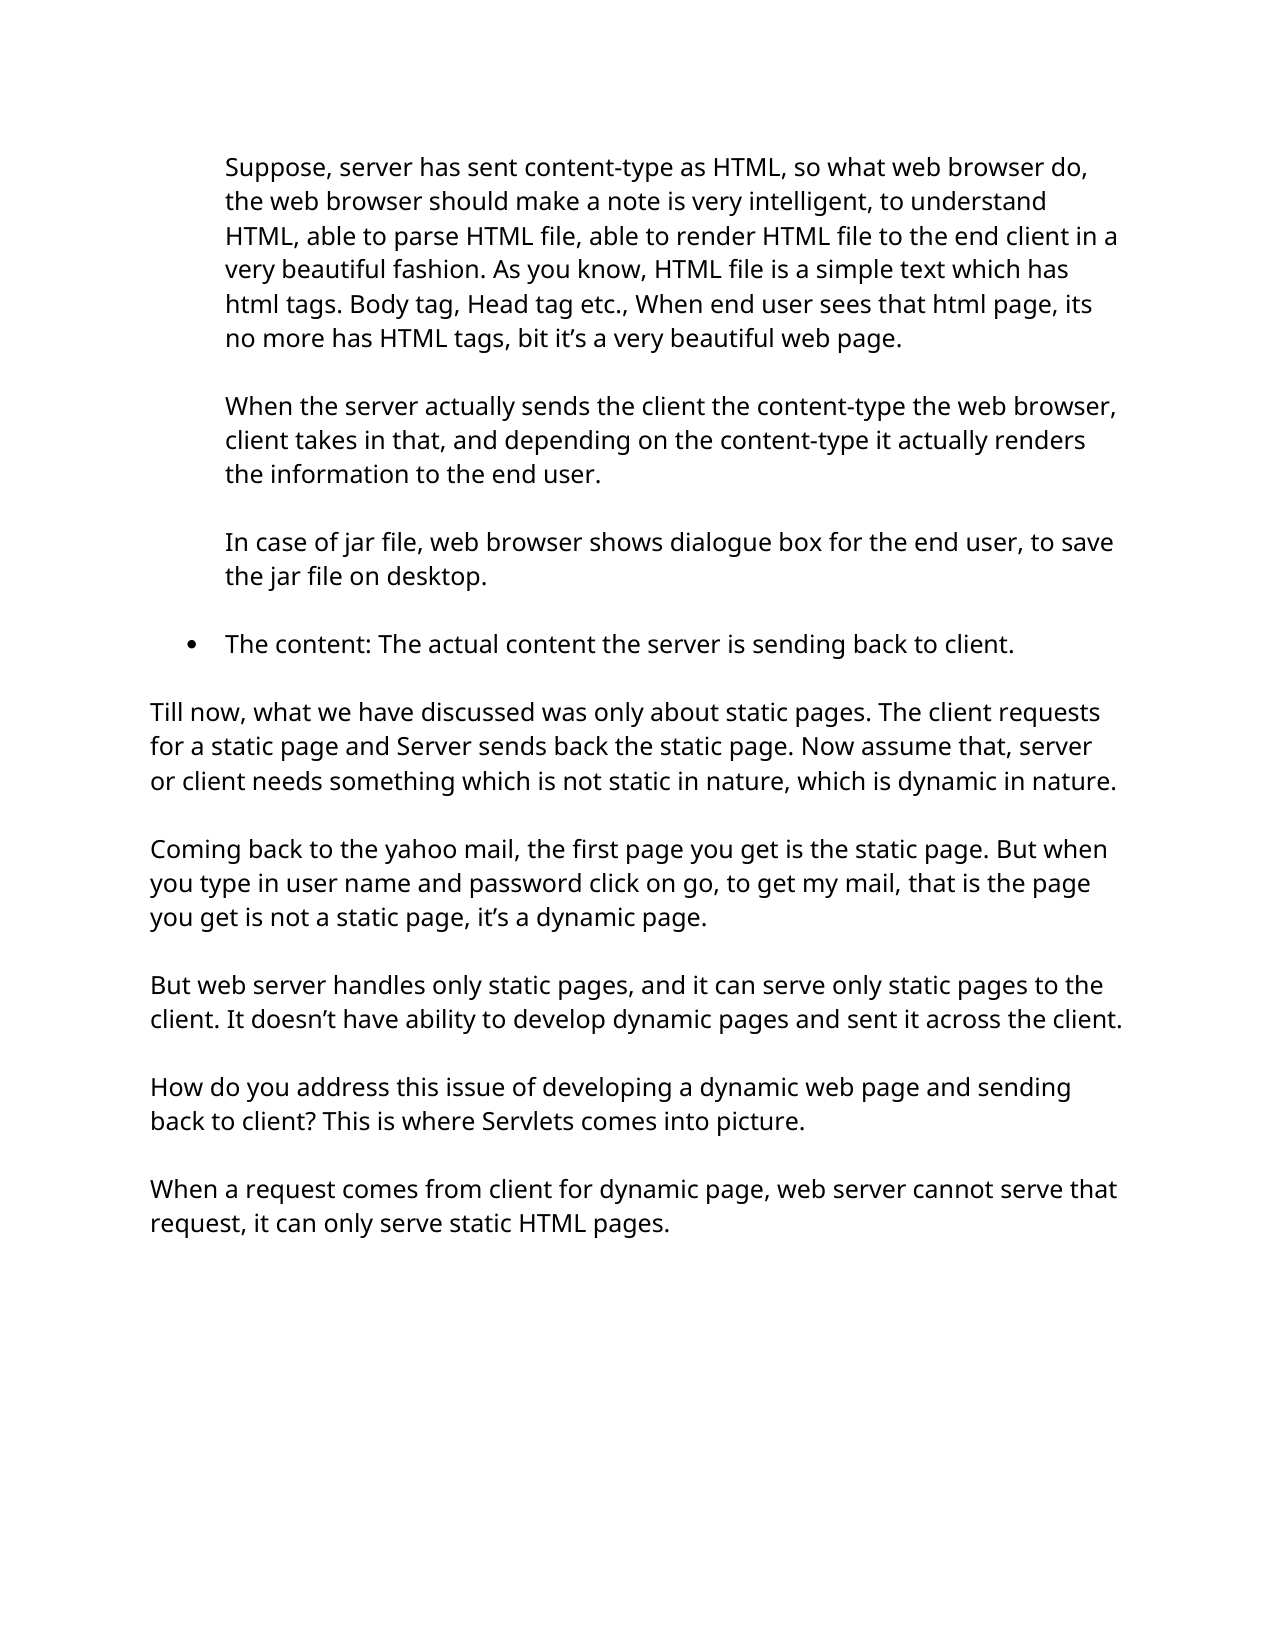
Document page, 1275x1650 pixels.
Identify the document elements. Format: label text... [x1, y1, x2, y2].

text When a request comes from client for dynamic page, web server cannot serve that request, it can only serve static HTML pages. [150, 1172, 1125, 1240]
text In case of jar file, web browser shows dialogue box for the end user, to save the jar file on desktop. [225, 525, 1125, 593]
text But web server handles only static pages, and it can serve only static pages to the client. It doesn’t have ability to develop dynamic pages and sent it across the client. [150, 967, 1125, 1036]
text Suppose, server has sent content-type as HTML, so what web browser do, the web browser should make a note is very intelligent, to understand HTML, able to parse HTML file, able to render HTML file to the end client in a very beautiful fashion. As you know, HTML file is a simple text which has html tags. Body tag, Head tag etc., When end user sees that html page, its no more has HTML tags, bit it’s a very beautiful web page. [225, 150, 1125, 354]
list The content: The actual content the server is sending back to client. [187, 627, 1125, 661]
text How do you address this issue of developing a dynamic web page and sending back to client? This is where Servlets comes into picture. [150, 1070, 1125, 1138]
text Coming back to the yahoo mail, the first page you get is the static page. But when you type in user name and password click on go, to get my mail, that is the page you get is not a static page, it’s a dynamic page. [150, 831, 1125, 933]
text When the server actually sends the client the content-type the web browser, client takes in that, and depending on the content-type it actually renders the information to the end user. [225, 388, 1125, 491]
text Till now, what we have discussed was only about static pages. The client requests for a static page and Server sends back the static page. Now assume that, server or client needs something which is not static in nature, which is dynamic in nature. [150, 695, 1125, 797]
